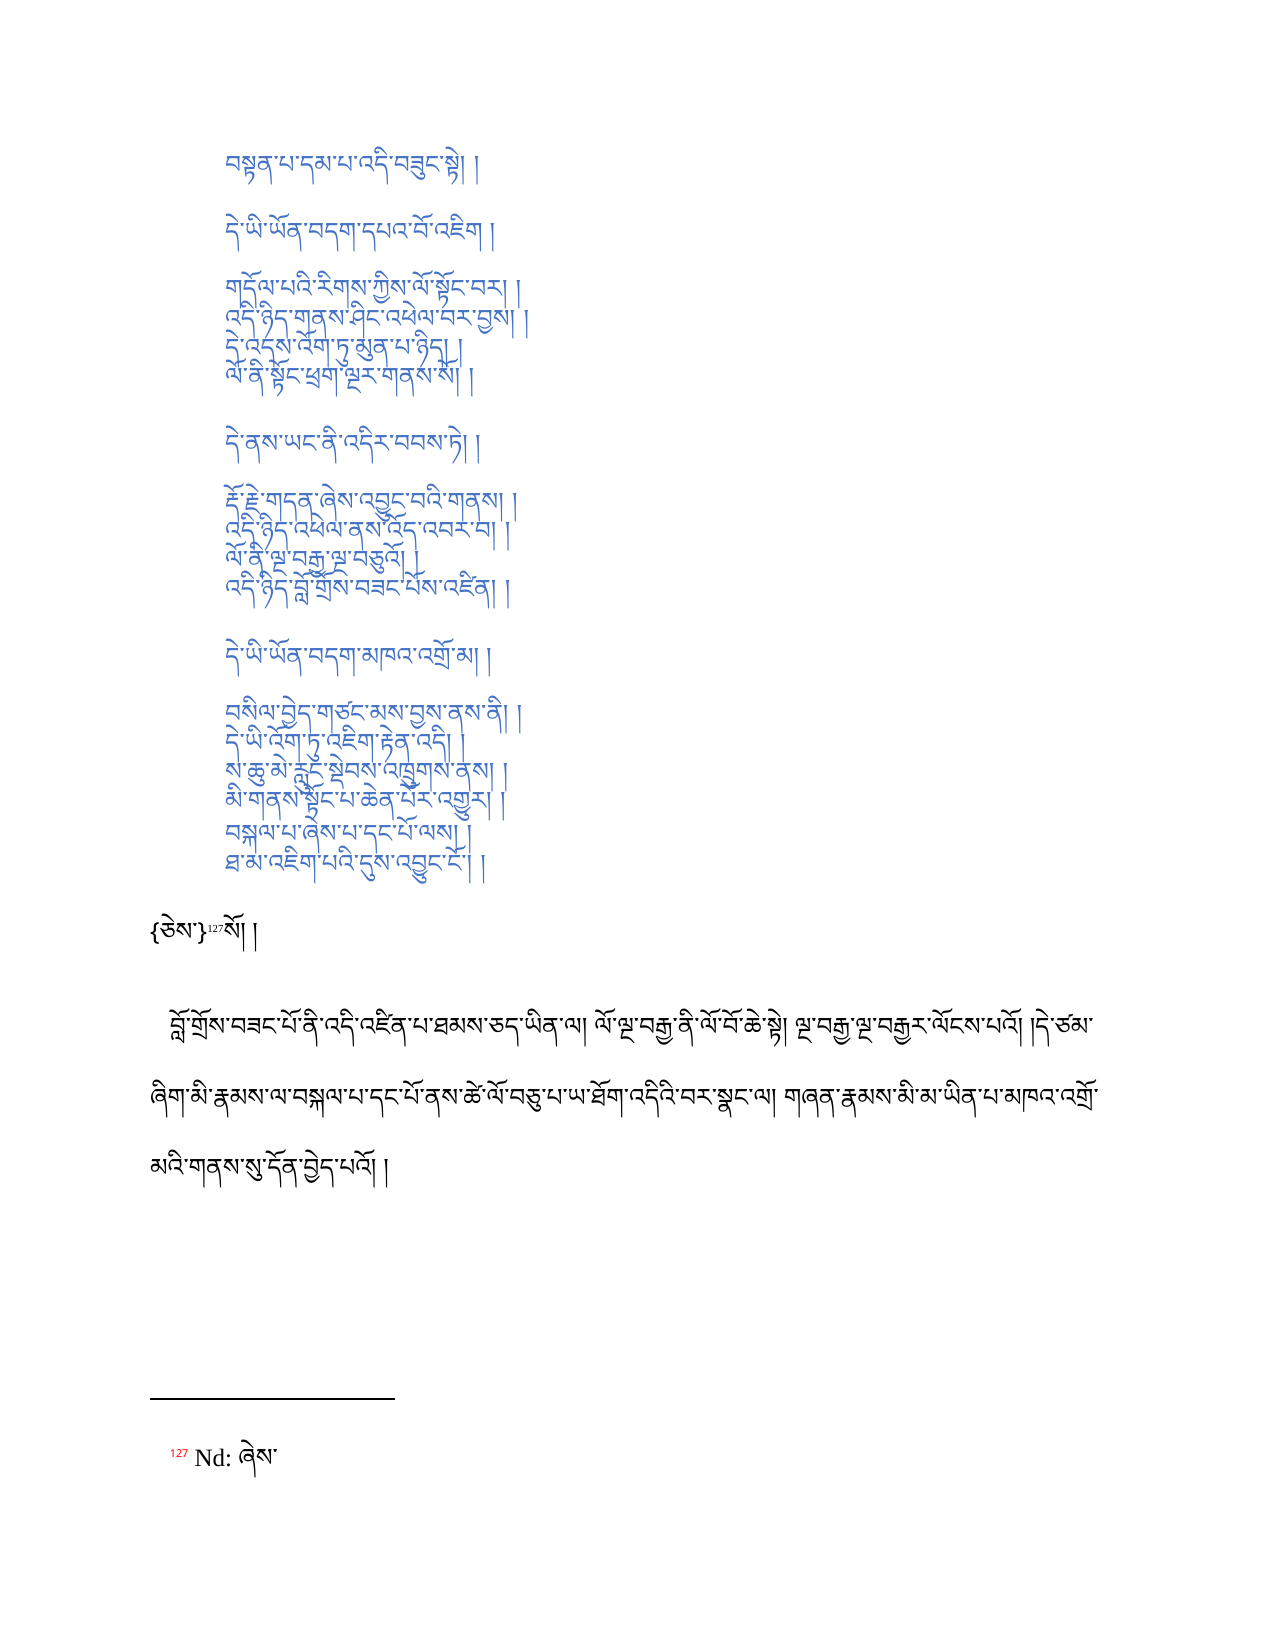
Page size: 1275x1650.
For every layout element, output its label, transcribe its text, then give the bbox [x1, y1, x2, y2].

text དེ་ཡི་ཡོན་བདག་དཔའ་བོ་འཇིག ། [225, 204, 1050, 274]
text གདོལ་པའི་རིགས་ཀྱིས་ལོ་སྟོང་བར། ། [225, 274, 1050, 304]
text མི་གནས་སྟོང་པ་ཆེན་པོར་འགྱུར། ། [225, 786, 317, 815]
text ལོ་ནི་སྟོང་ཕྲག་ལྔར་གནས་སོ། ། [225, 362, 1050, 391]
text དེ་ནས་ཡང་ནི་འདིར་བབས་ཏེ། ། [225, 416, 1050, 487]
text ས་ཆུ་མེ་རླུང་སྡེབས་འཁྲུགས་ནས། ། [225, 757, 469, 786]
text མི་གནས་སྟོང་པ་ཆེན་པོར་འགྱུར། ། [309, 786, 1050, 815]
text དེ་ཡི་འོག་ཏུ་འཇིག་རྟེན་འདི། ། [225, 728, 1050, 757]
text བསིལ་བྱེད་གཙང་མས་བྱས་ནས་ནི། ། [225, 699, 1050, 728]
text བློ་གྲོས་བཟང་པོ་ནི་འདི་འཛིན་པ་ཐམས་ཅད་ཡིན་ལ། ལོ་ལྔ་བརྒྱ་ནི་ལོ་བོ་ཆེ་སྟེ། ལྔ་བརྒྱ་ལྔ་བརྒྱར་ལོངས་པའོ། །དེ་ཙམ་ཞིག་མི་རྣམས་ལ་བསྐལ་པ་དང་པོ་ནས་ཚེ་ལོ་བཅུ་པ་ཡ་ཐོག་འདིའི་བར་སྣང་ལ། གཞན་རྣམས་མི་མ་ཡིན་པ་མཁའ་[page My-88b]འགྲོ་མའི་གནས་སུ་དོན་བྱེད་པའོ། ། [150, 999, 1125, 1210]
text ས་ཆུ་མེ་རླུང་སྡེབས་འཁྲུགས་ནས། ། [464, 757, 1050, 786]
text ཐ་མ་འཇིག་པའི་དུས་འབྱུང་ངོ༌། ། [225, 849, 1050, 879]
text བསྟན་པ་དམ་པ་འདི་བཟུང་སྟེ། ། [225, 150, 1050, 179]
text རྡོ་རྗེ་གདན་ཞེས་འབྱུང་བའི་གནས། ། [225, 487, 1050, 516]
text {ཅེས་}སོ། ། [150, 904, 1125, 974]
text དེ་ཡི་ཡོན་བདག་མཁའ་འགྲོ་མ། ། [225, 628, 1050, 699]
text བསྐལ་པ་ཞེས་པ་[167-page Dg]དང་པོ་ལས། ། [225, 815, 1050, 849]
text འདི་ཉིད་བློ་གྲོས་བཟང་པོས་འཛིན། ། [225, 574, 1050, 603]
text དེ་འདས་འོག་ཏུ་མུན་པ་ཉིད། ། [225, 333, 1050, 362]
text འདི་ཉིད་འཕེལ་ནས་འོད་འབར་བ། ། [225, 516, 1050, 545]
text ལོ་ནི་ལྔ་བརྒྱ་ལྔ་བཅུའོ། ། [225, 545, 1050, 574]
text འདི་ཉིད་གནས་ཤིང་འཕེལ་བར་བྱས། ། [225, 304, 1050, 333]
